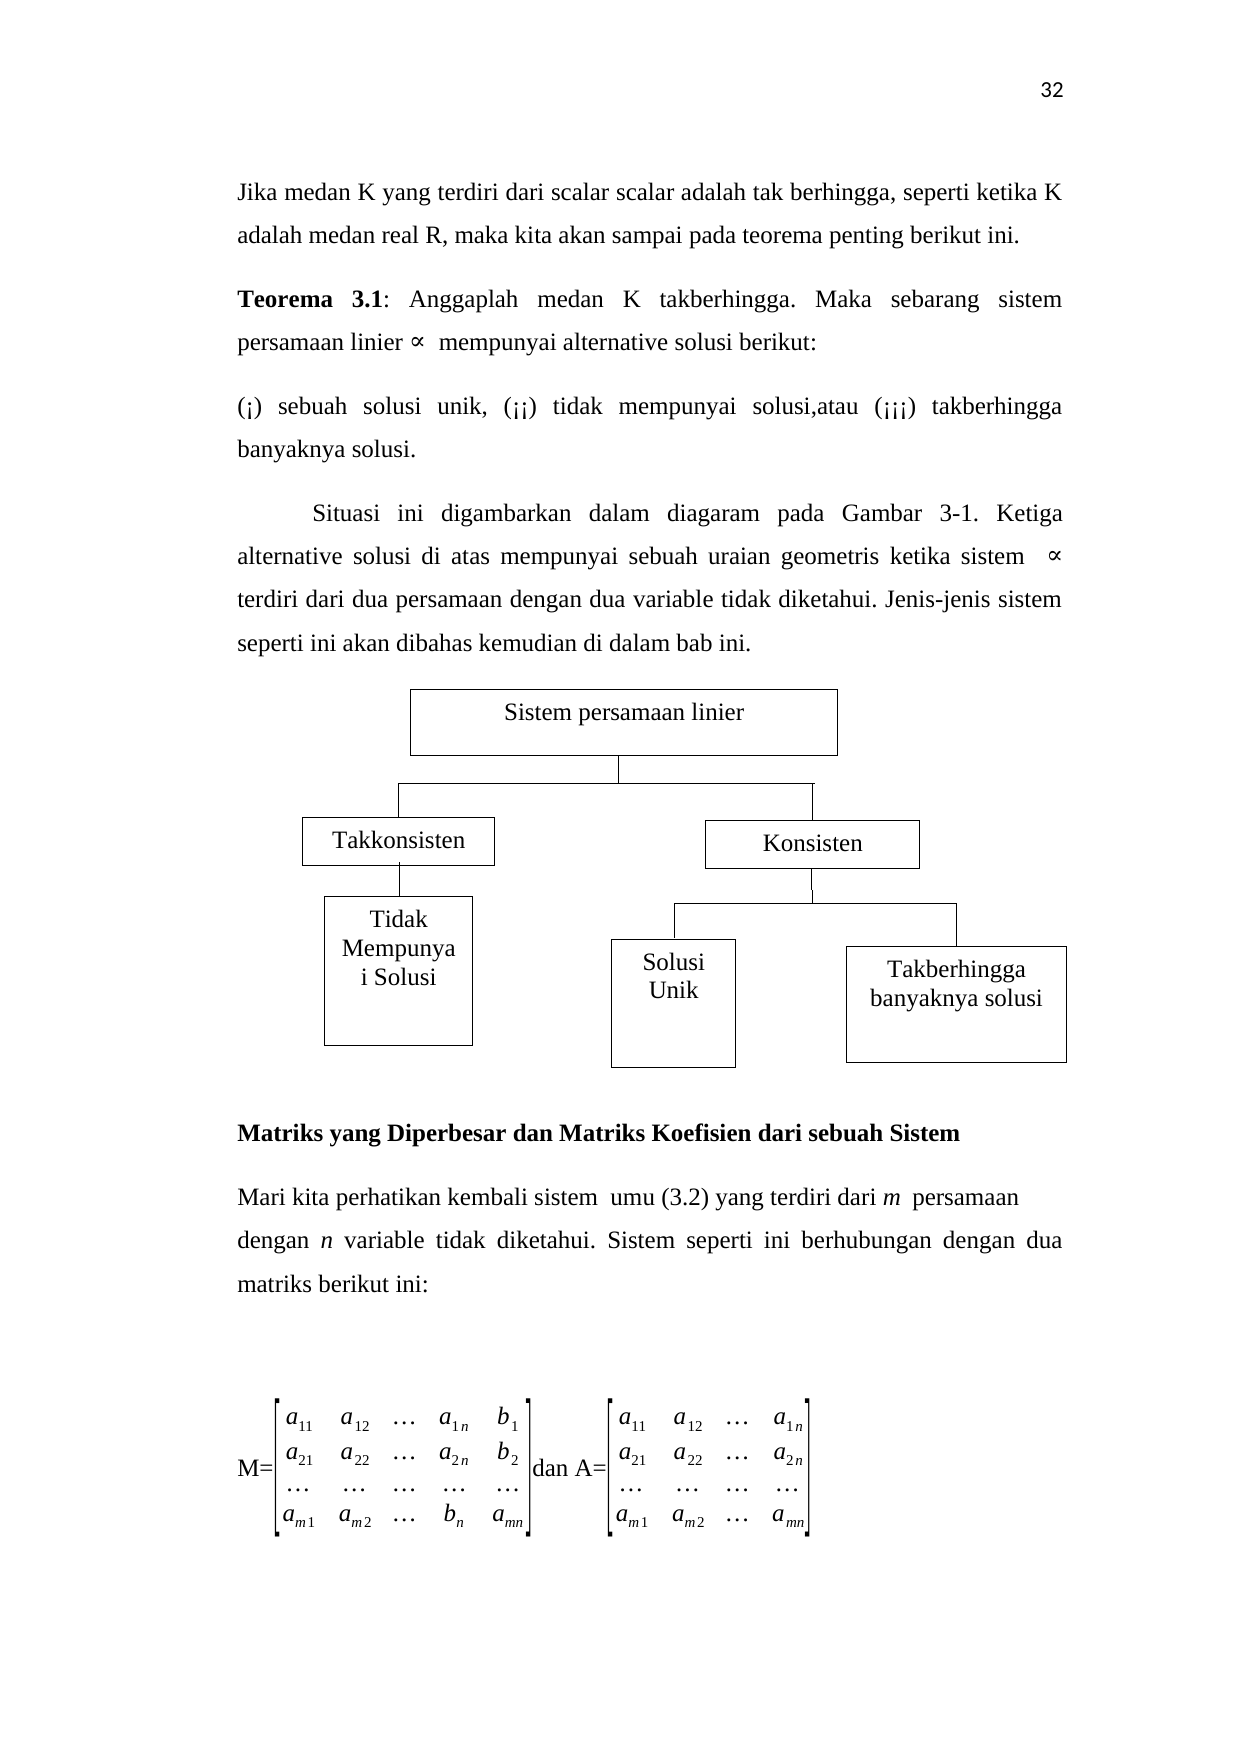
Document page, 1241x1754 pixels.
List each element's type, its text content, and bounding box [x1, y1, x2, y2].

text (¡) sebuah solusi unik, (¡¡) tidak mempunyai solusi,atau (¡¡¡) takberhingga banyaknya solusi. [237, 391, 1063, 463]
text Jika medan K yang terdiri dari scalar scalar adalah tak berhingga, seperti ketika K adalah medan real R, maka kita akan sampai pada teorema penting berikut ini. [237, 177, 1063, 249]
text Teorema 3.1: Anggaplah medan K takberhingga. Maka sebarang sistem persamaan linier mempunyai alternative solusi berikut: [237, 284, 1063, 356]
text Matriks yang Diperbesar dan Matriks Koefisien dari sebuah Sistem [237, 1118, 1063, 1147]
text Mari kita perhatikan kembali sistem umu (3.2) yang terdiri dari m persamaan dengan n variable tidak diketahui. Sistem seperti ini berhubungan dengan dua matriks berikut ini: [237, 1182, 1063, 1297]
text M=dan A= [237, 1397, 1063, 1537]
text Situasi ini digambarkan dalam diagaram pada Gambar 3-1. Ketiga alternative solusi di atas mempunyai sebuah uraian geometris ketika sistem terdiri dari dua persamaan dengan dua variable tidak diketahui. Jenis-jenis sistem seperti ini akan dibahas kemudian di dalam bab ini. [237, 498, 1063, 656]
